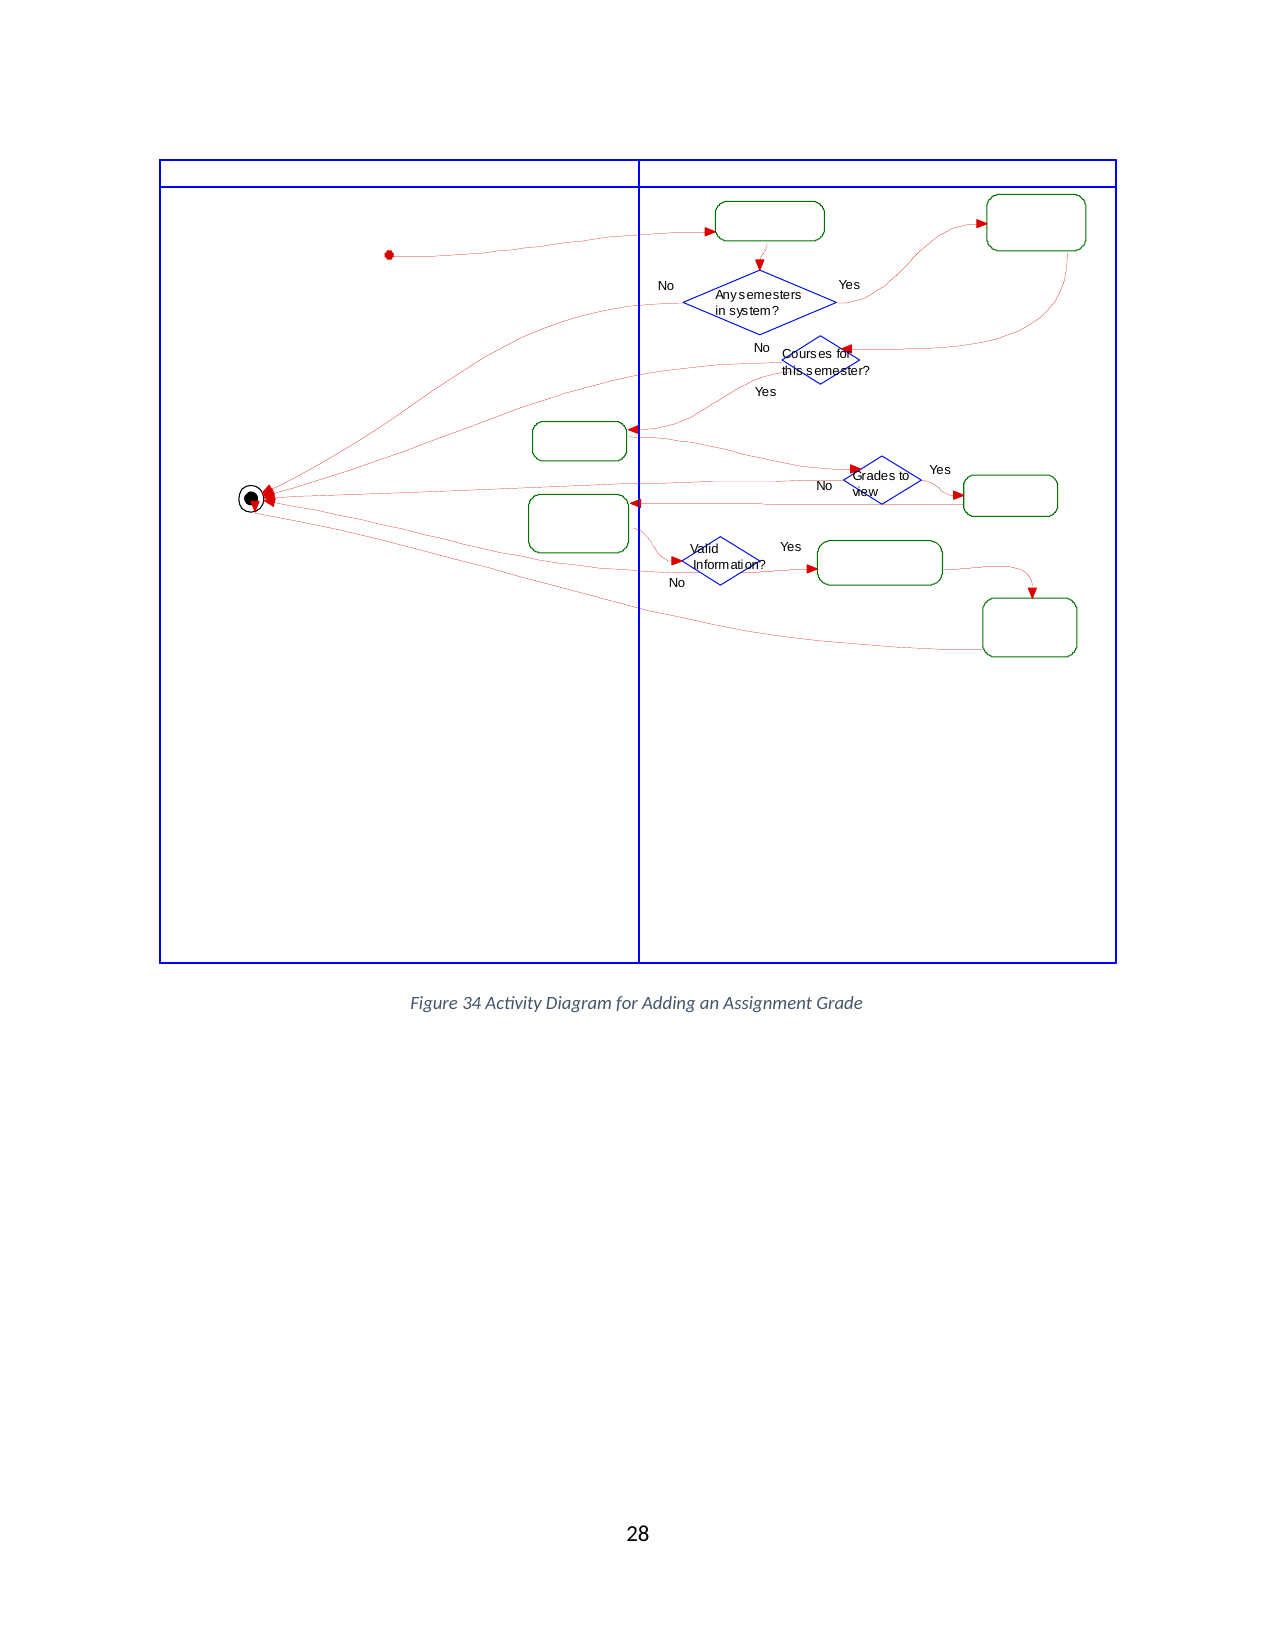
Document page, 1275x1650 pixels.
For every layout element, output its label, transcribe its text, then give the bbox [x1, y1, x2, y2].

text Figure 34 Activity Diagram for Adding an Assignment Grade [150, 991, 1125, 1014]
